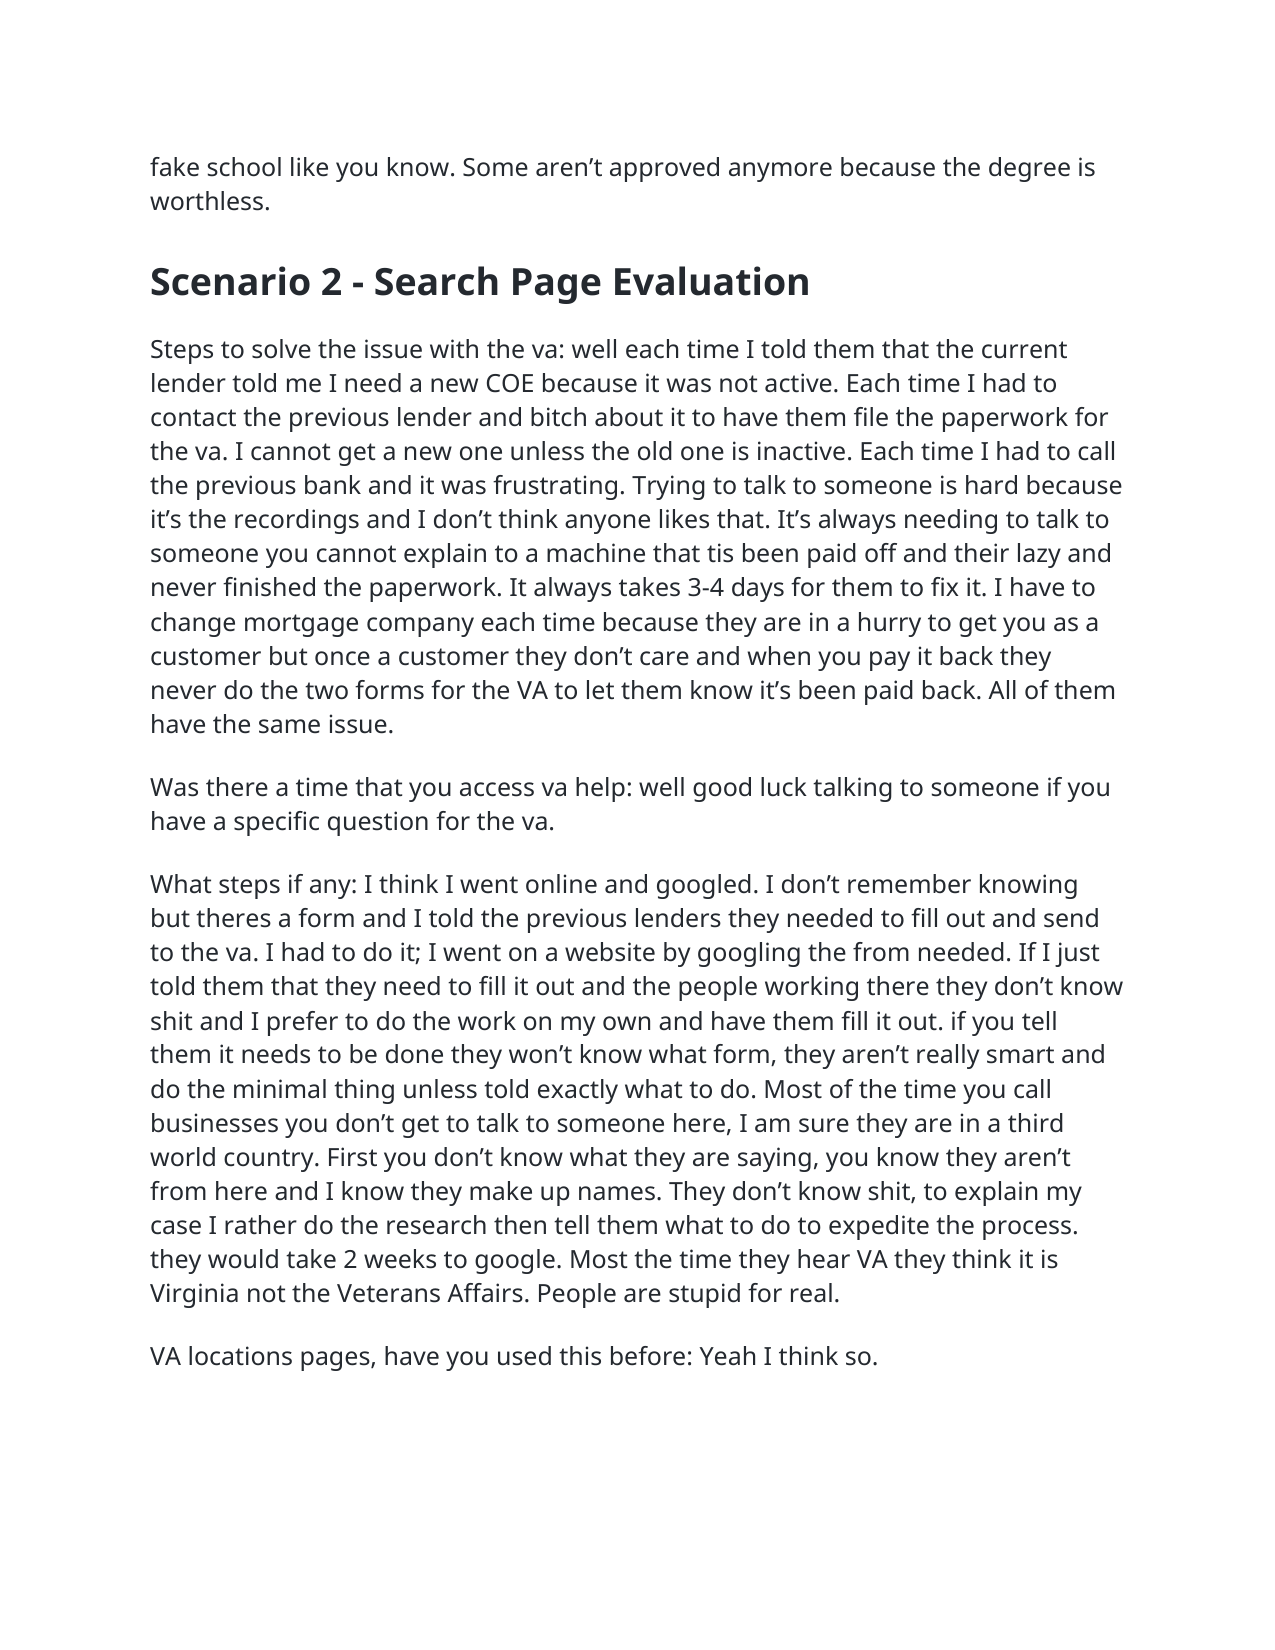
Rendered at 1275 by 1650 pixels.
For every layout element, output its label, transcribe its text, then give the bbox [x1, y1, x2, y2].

text Was there a time that you access va help: well good luck talking to someone if you have a specific question for the va. [150, 769, 1125, 838]
text Scenario 2 - Search Page Evaluation [150, 256, 1125, 307]
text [150, 150, 1125, 218]
text VA locations pages, have you used this before: Yeah I think so. [150, 1339, 1125, 1373]
text What steps if any: I think I went online and googled. I don’t remember knowing but theres a form and I told the previous lenders they needed to fill out and send to the va. I had to do it; I went on a website by googling the from needed. If I just told them that they need to fill it out and the people working there they don’t know shit and I prefer to do the work on my own and have them fill it out. if you tell them it needs to be done they won’t know what form, they aren’t really smart and do the minimal thing unless told exactly what to do. Most of the time you call businesses you don’t get to talk to someone here, I am sure they are in a third world country. First you don’t know what they are saying, you know they aren’t from here and I know they make up names. They don’t know shit, to explain my case I rather do the research then tell them what to do to expedite the process. they would take 2 weeks to google. Most the time they hear VA they think it is Virginia not the Veterans Affairs. People are stupid for real. [150, 867, 1125, 1310]
text Steps to solve the issue with the va: well each time I told them that the current lender told me I need a new COE because it was not active. Each time I had to contact the previous lender and bitch about it to have them file the paperwork for the va. I cannot get a new one unless the old one is inactive. Each time I had to call the previous bank and it was frustrating. Trying to talk to someone is hard because it’s the recordings and I don’t think anyone likes that. It’s always needing to talk to someone you cannot explain to a machine that tis been paid off and their lazy and never finished the paperwork. It always takes 3-4 days for them to fix it. I have to change mortgage company each time because they are in a hurry to get you as a customer but once a customer they don’t care and when you pay it back they never do the two forms for the VA to let them know it’s been paid back. All of them have the same issue. [150, 332, 1125, 740]
